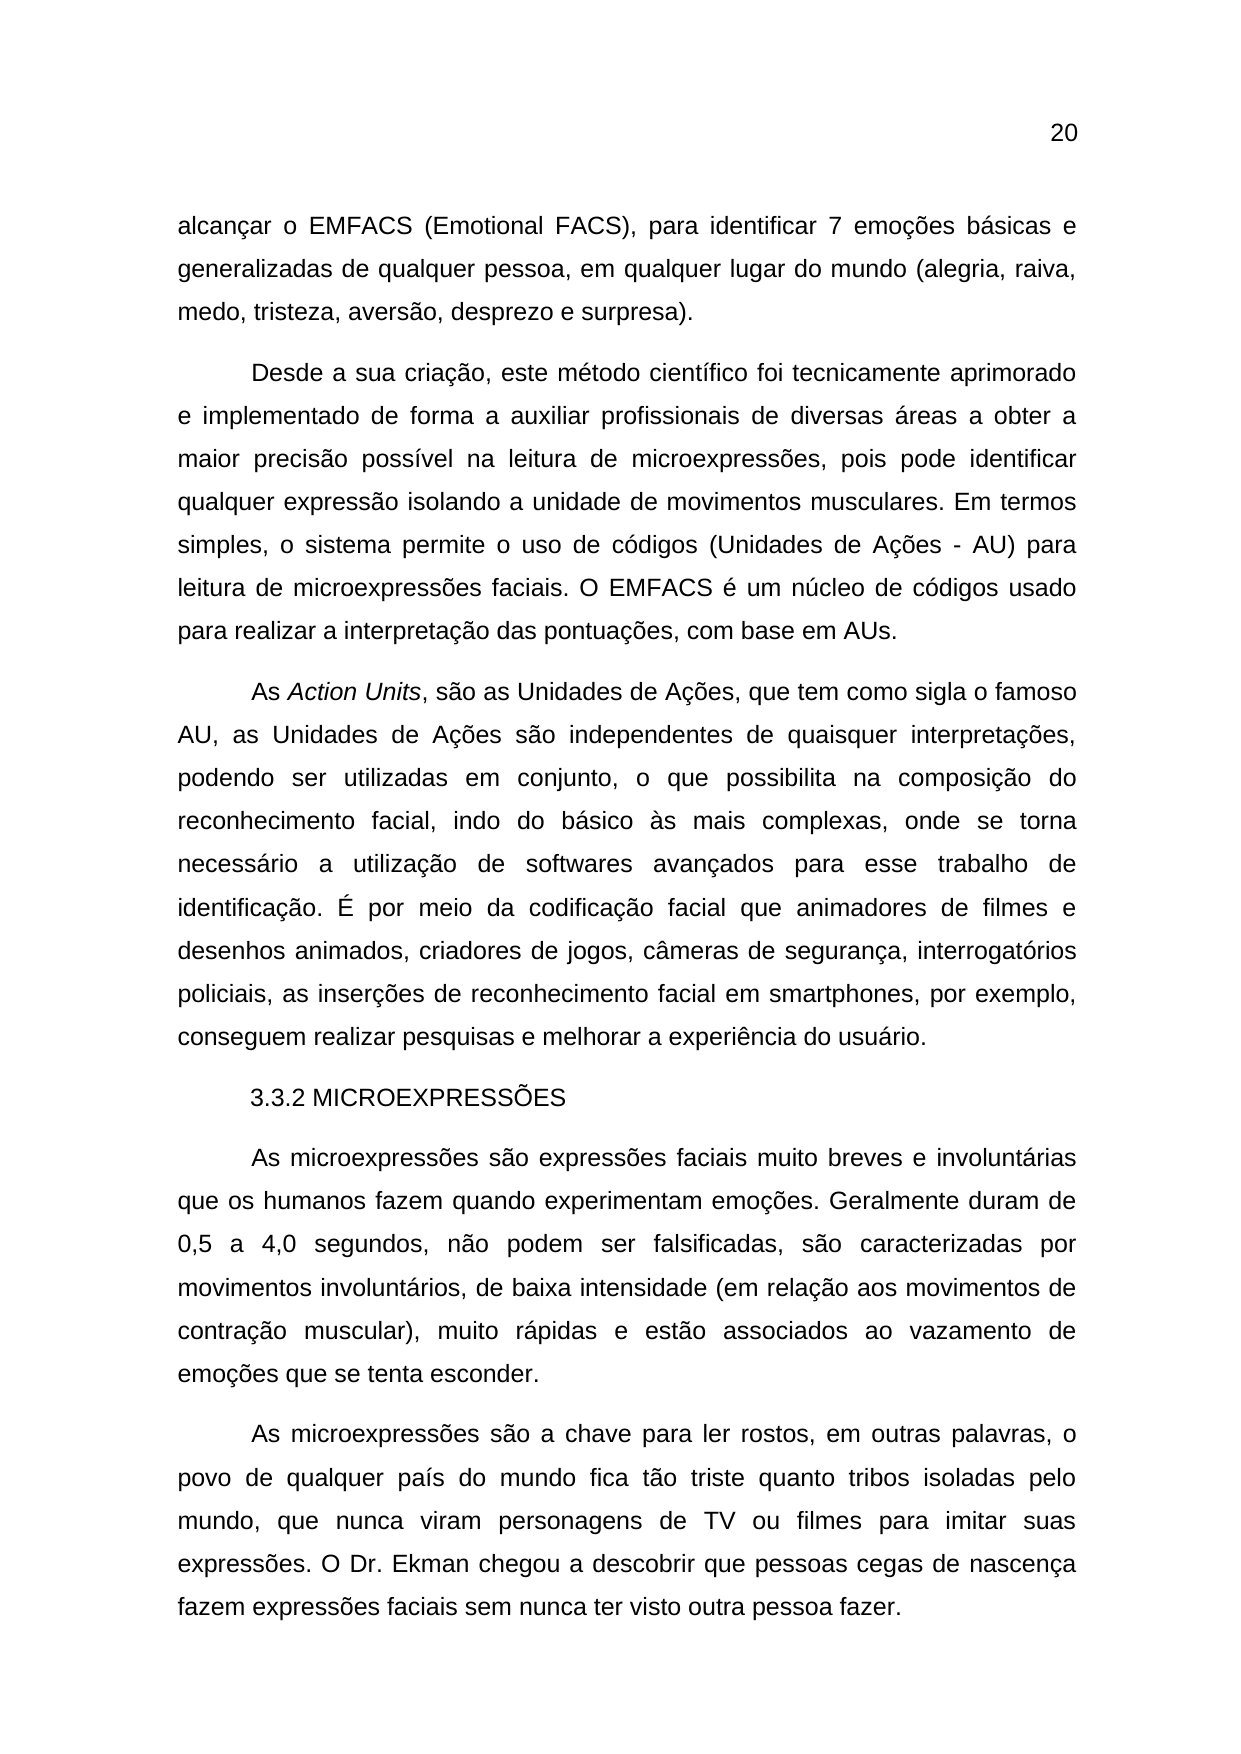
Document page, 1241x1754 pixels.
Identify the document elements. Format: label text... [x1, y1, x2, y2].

subtitle 3.3.2 Microexpressões [250, 1082, 1078, 1111]
text As microexpressões são a chave para ler rostos, em outras palavras, o povo de qualquer país do mundo fica tão triste quanto tribos isoladas pelo mundo, que nunca viram personagens de TV ou filmes para imitar suas expressões. O Dr. Ekman chegou a descobrir que pessoas cegas de nascença fazem expressões faciais sem nunca ter visto outra pessoa fazer. [177, 1419, 1078, 1621]
text As Action Units, são as Unidades de Ações, que tem como sigla o famoso AU, as Unidades de Ações são independentes de quaisquer interpretações, podendo ser utilizadas em conjunto, o que possibilita na composição do reconhecimento facial, indo do básico às mais complexas, onde se torna necessário a utilização de softwares avançados para esse trabalho de identificação. É por meio da codificação facial que animadores de filmes e desenhos animados, criadores de jogos, câmeras de segurança, interrogatórios policiais, as inserções de reconhecimento facial em smartphones, por exemplo, conseguem realizar pesquisas e melhorar a experiência do usuário. [177, 677, 1078, 1051]
text As microexpressões são expressões faciais muito breves e involuntárias que os humanos fazem quando experimentam emoções. Geralmente duram de 0,5 a 4,0 segundos, não podem ser falsificadas, são caracterizadas por movimentos involuntários, de baixa intensidade (em relação aos movimentos de contração muscular), muito rápidas e estão associados ao vazamento de emoções que se tenta esconder. [177, 1143, 1078, 1387]
text Desde a sua criação, este método científico foi tecnicamente aprimorado e implementado de forma a auxiliar profissionais de diversas áreas a obter a maior precisão possível na leitura de microexpressões, pois pode identificar qualquer expressão isolando a unidade de movimentos musculares. Em termos simples, o sistema permite o uso de códigos (Unidades de Ações - AU) para leitura de microexpressões faciais. O EMFACS é um núcleo de códigos usado para realizar a interpretação das pontuações, com base em AUs. [177, 357, 1078, 645]
